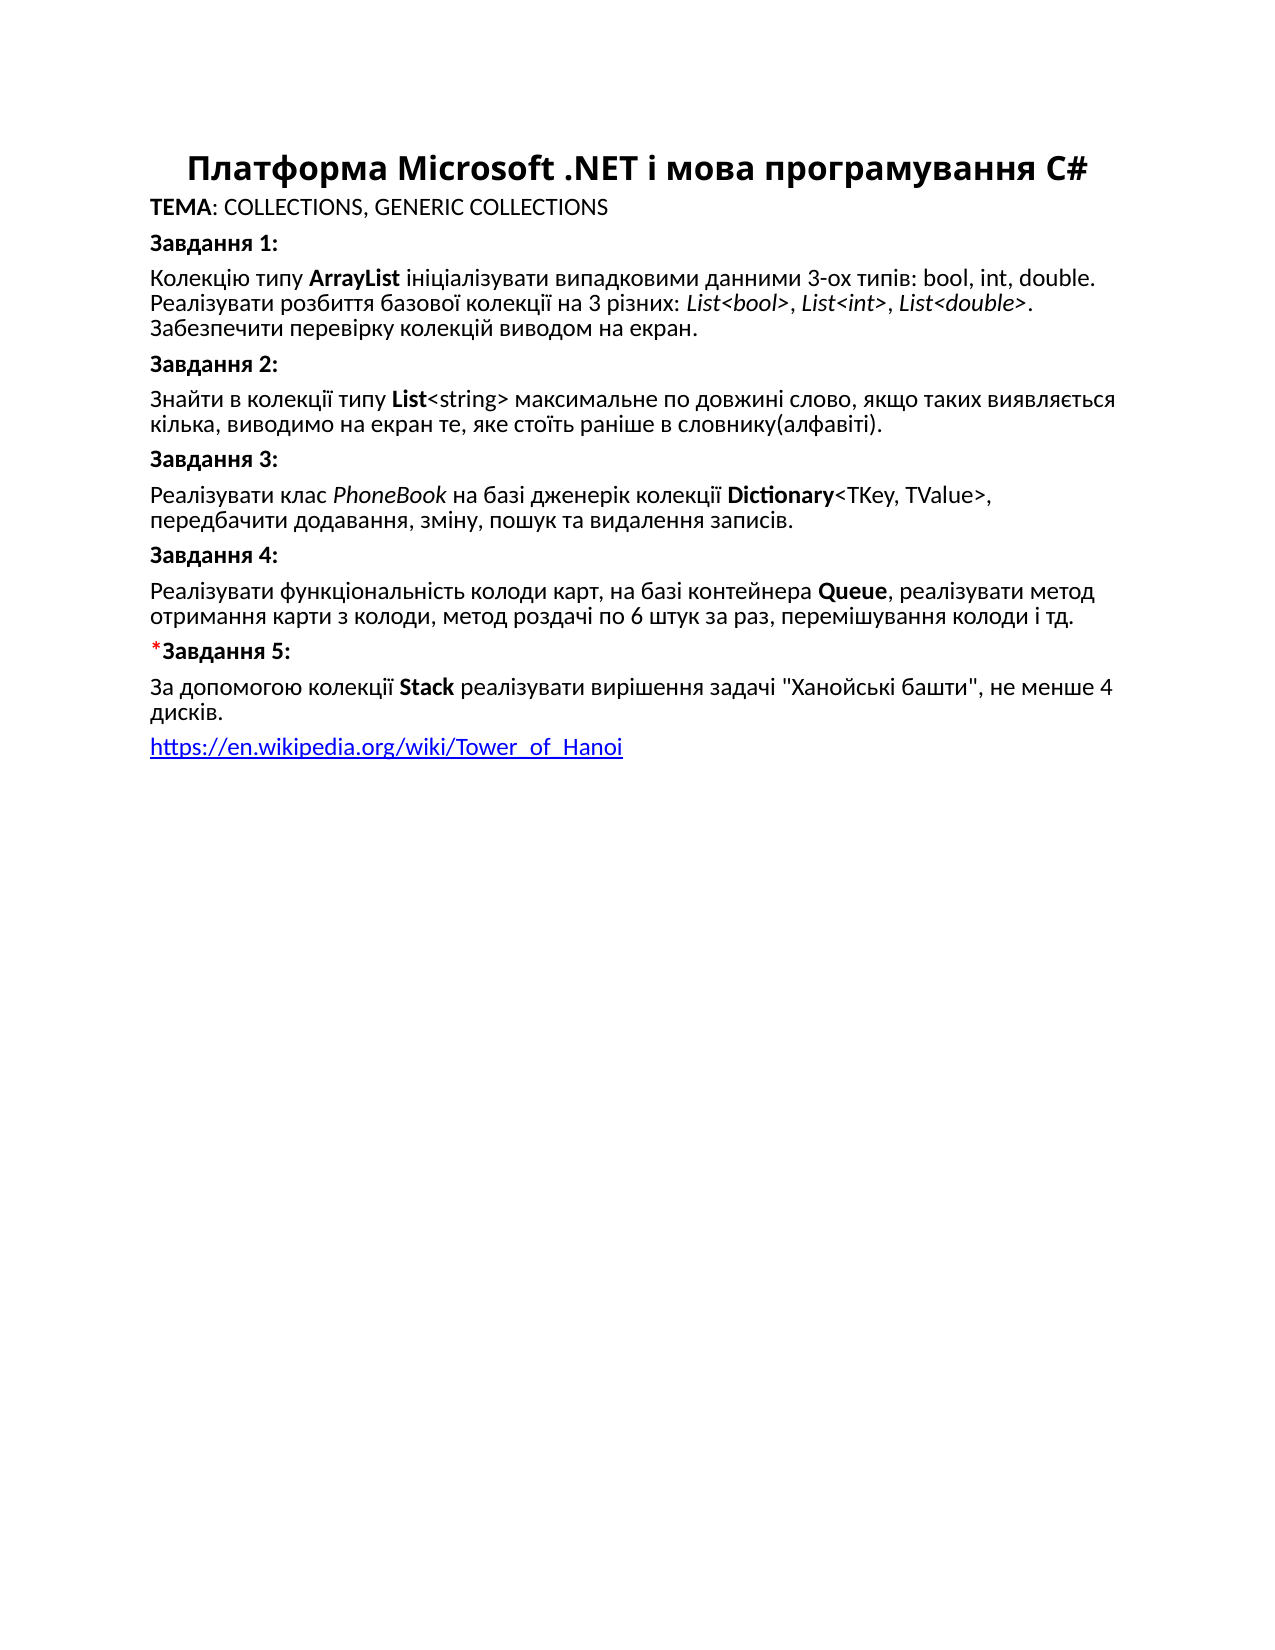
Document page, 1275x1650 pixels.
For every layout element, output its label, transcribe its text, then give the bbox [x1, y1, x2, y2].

text Платформа Microsoft .NET і мова програмування C# [150, 160, 282, 185]
text Знайти в колекції типу List<string> максимальне по довжині слово, якщо таких виявляється кілька, виводимо на екран те, яке стоїть раніше в словнику(алфавіті). [150, 387, 1125, 437]
text *Завдання 5: [150, 639, 1125, 664]
text За допомогою колекції Stack реалізувати вирішення задачі "Ханойські башти", не менше 4 дисків. [150, 675, 1125, 725]
text Завдання 2: [150, 352, 1125, 377]
text Колекцію типу ArrayList ініціалізувати випадковими данними 3-ох типів: bool, int, double. Реалізувати розбиття базової колекції на 3 різних: List<bool>, List<int>, List<double>. Забезпечити перевірку колекцій виводом на екран. [150, 267, 1125, 342]
text https://en.wikipedia.org/wiki/Tower_of_Hanoi [150, 735, 1125, 760]
text Платформа Microsoft .NET і мова програмування C# [287, 160, 1125, 185]
text Реалізувати функціональність колоди карт, на базі контейнера Queue, реалізувати метод отримання карти з колоди, метод роздачі по 6 штук за раз, перемішування колоди і тд. [150, 579, 1125, 629]
text Реалізувати клас PhoneBook на базі дженерік колекції Dictionary<TKey, TValue>, передбачити додавання, зміну, пошук та видалення записів. [150, 483, 1125, 533]
text Завдання 1: [150, 231, 1125, 256]
text Завдання 3: [150, 448, 1125, 473]
text Тема: Collections, Generic Collections [150, 196, 1125, 221]
text Завдання 4: [150, 544, 1125, 569]
